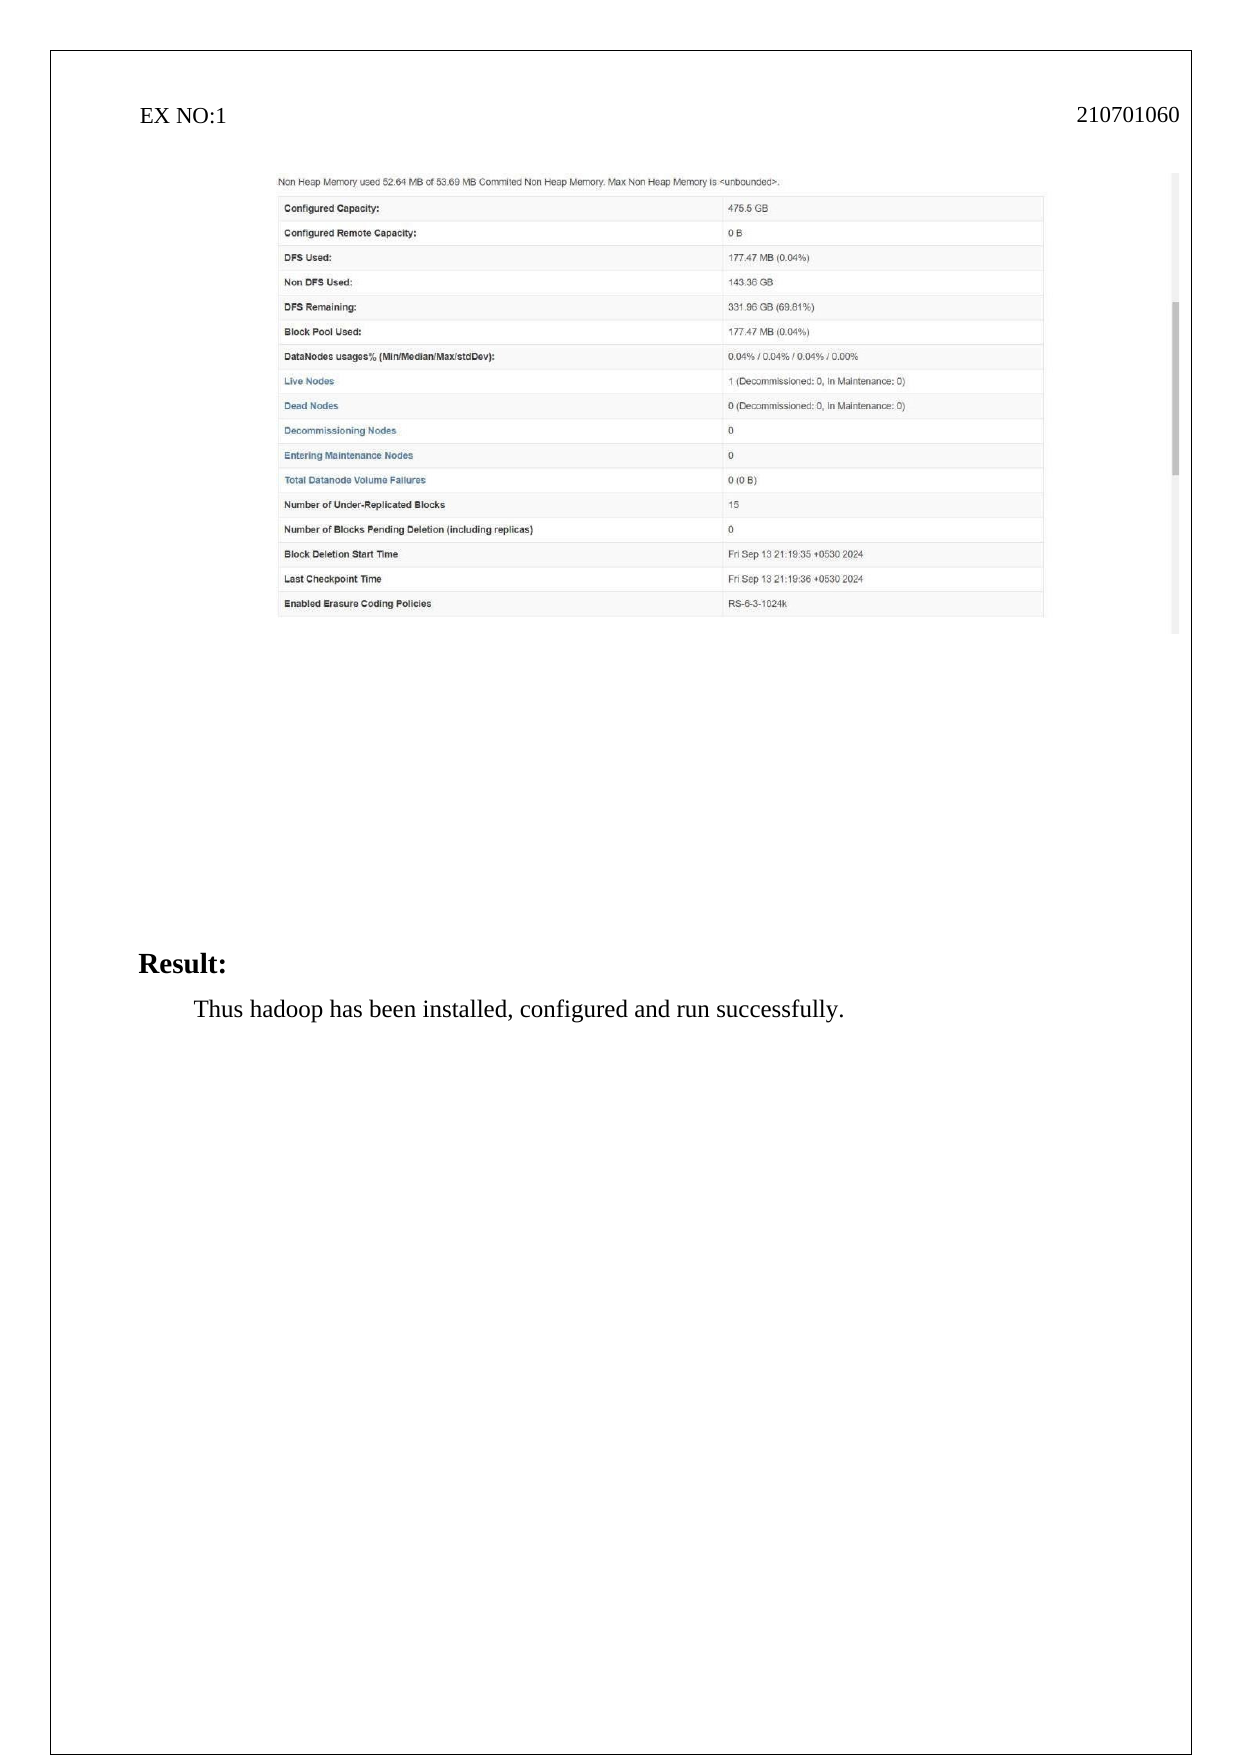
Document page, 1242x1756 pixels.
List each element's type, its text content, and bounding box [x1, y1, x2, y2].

text Thus hadoop has been installed, configured and run successfully. [193, 994, 1191, 1023]
picture [276, 173, 1180, 634]
subtitle Result: [138, 947, 1191, 980]
